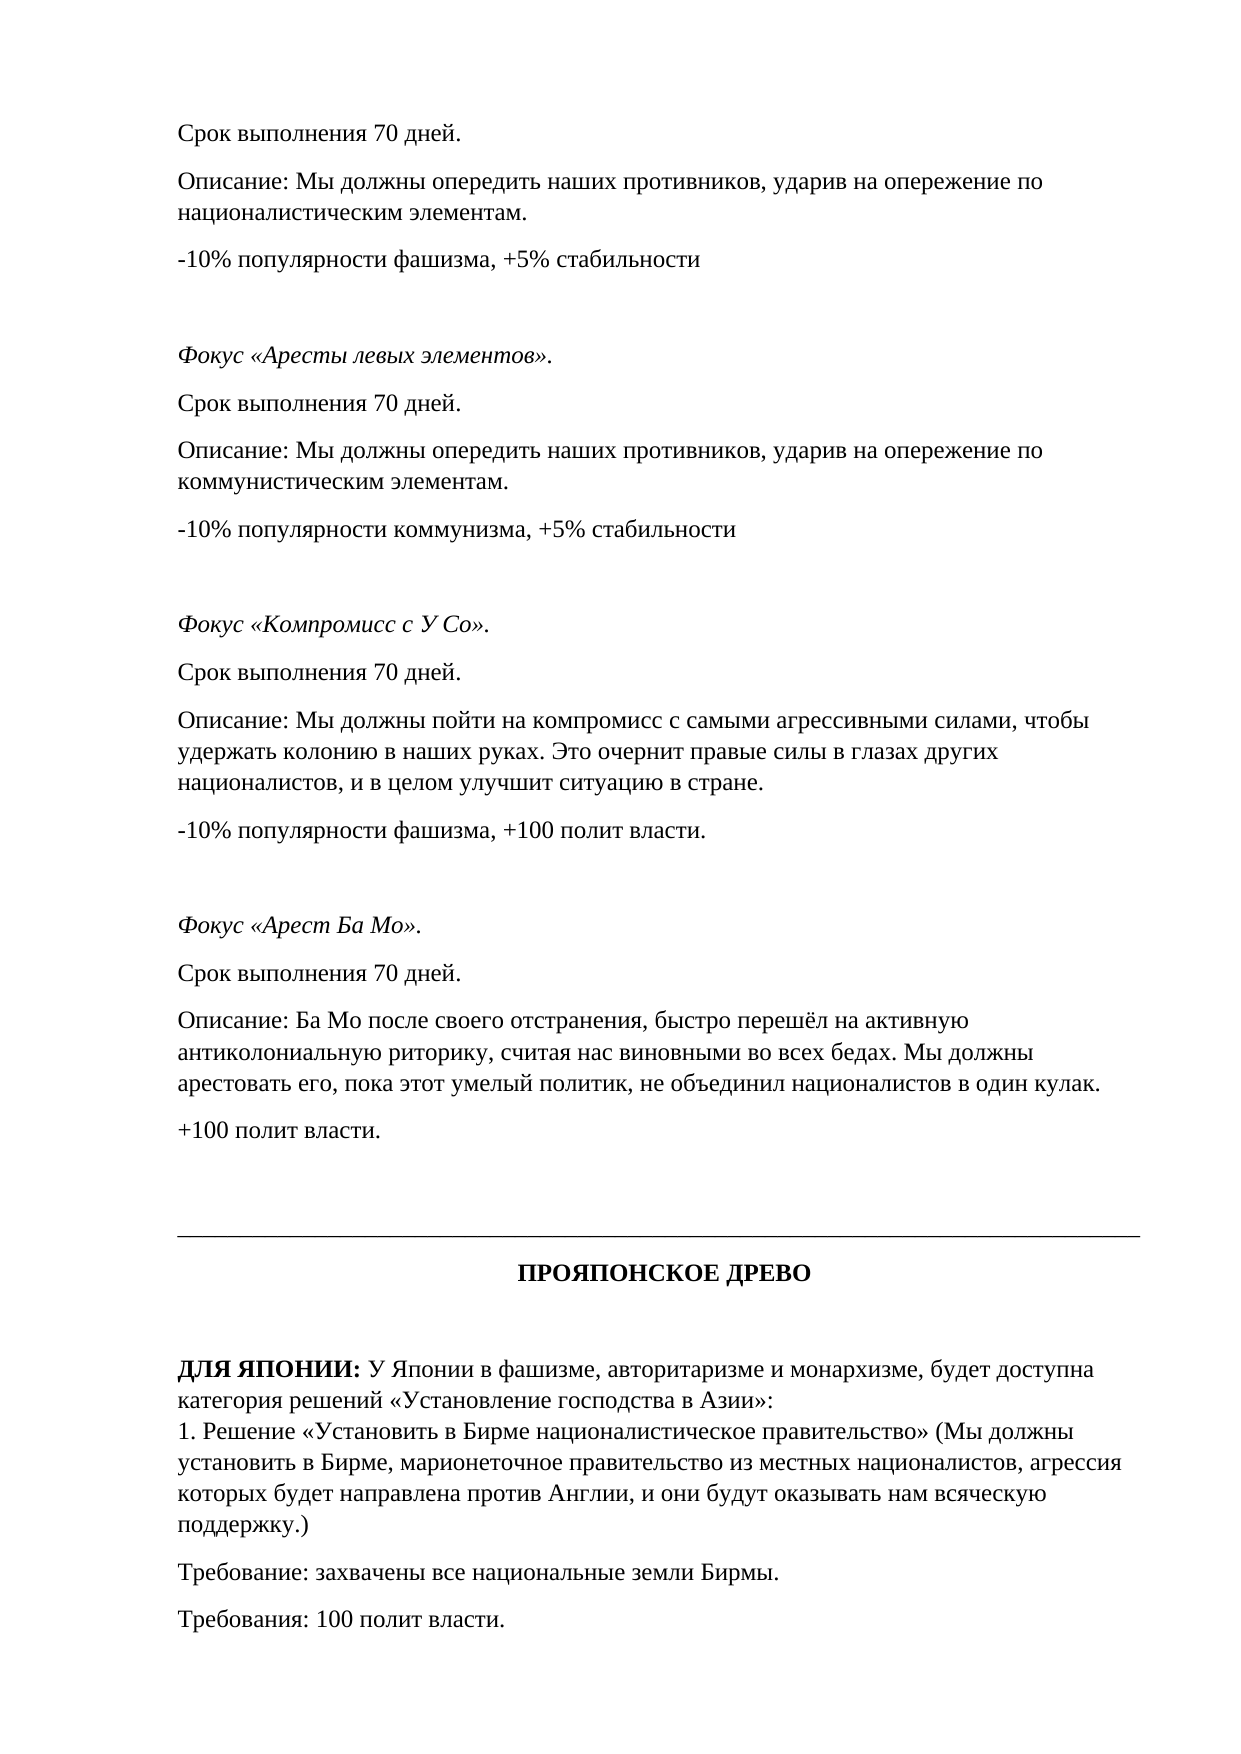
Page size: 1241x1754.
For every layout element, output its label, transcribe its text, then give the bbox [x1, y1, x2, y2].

text Срок выполнения 70 дней. [177, 388, 1152, 416]
text +100 полит власти. [177, 1115, 1152, 1144]
text Срок выполнения 70 дней. [177, 118, 1152, 147]
text Срок выполнения 70 дней. [177, 958, 1152, 987]
text Описание: Мы должны пойти на компромисс с самыми агрессивными силами, чтобы удержать колонию в наших руках. Это очернит правые силы в глазах других националистов, и в целом улучшит ситуацию в стране. [177, 705, 1152, 796]
text Описание: Ба Мо после своего отстранения, быстро перешёл на активную антиколониальную риторику, считая нас виновными во всех бедах. Мы должны арестовать его, пока этот умелый политик, не объединил националистов в один кулак. [177, 1006, 1152, 1096]
text Описание: Мы должны опередить наших противников, ударив на опережение по коммунистическим элементам. [177, 435, 1152, 495]
text ПРОЯПОНСКОЕ ДРЕВО [177, 1258, 1152, 1287]
text -10% популярности фашизма, +5% стабильности [177, 244, 1152, 273]
text Описание: Мы должны опередить наших противников, ударив на опережение по националистическим элементам. [177, 166, 1152, 226]
text _____________________________________________________________________________ [177, 1211, 1152, 1239]
text Требования: 100 полит власти. [177, 1604, 1152, 1633]
text Фокус «Арест Ба Мо». [177, 910, 1152, 939]
text Срок выполнения 70 дней. [177, 657, 1152, 686]
text -10% популярности фашизма, +100 полит власти. [177, 815, 1152, 843]
text Требование: захвачены все национальные земли Бирмы. [177, 1557, 1152, 1586]
text Фокус «Компромисс с У Со». [177, 609, 1152, 638]
text -10% популярности коммунизма, +5% стабильности [177, 514, 1152, 543]
text Фокус «Аресты левых элементов». [177, 340, 1152, 369]
